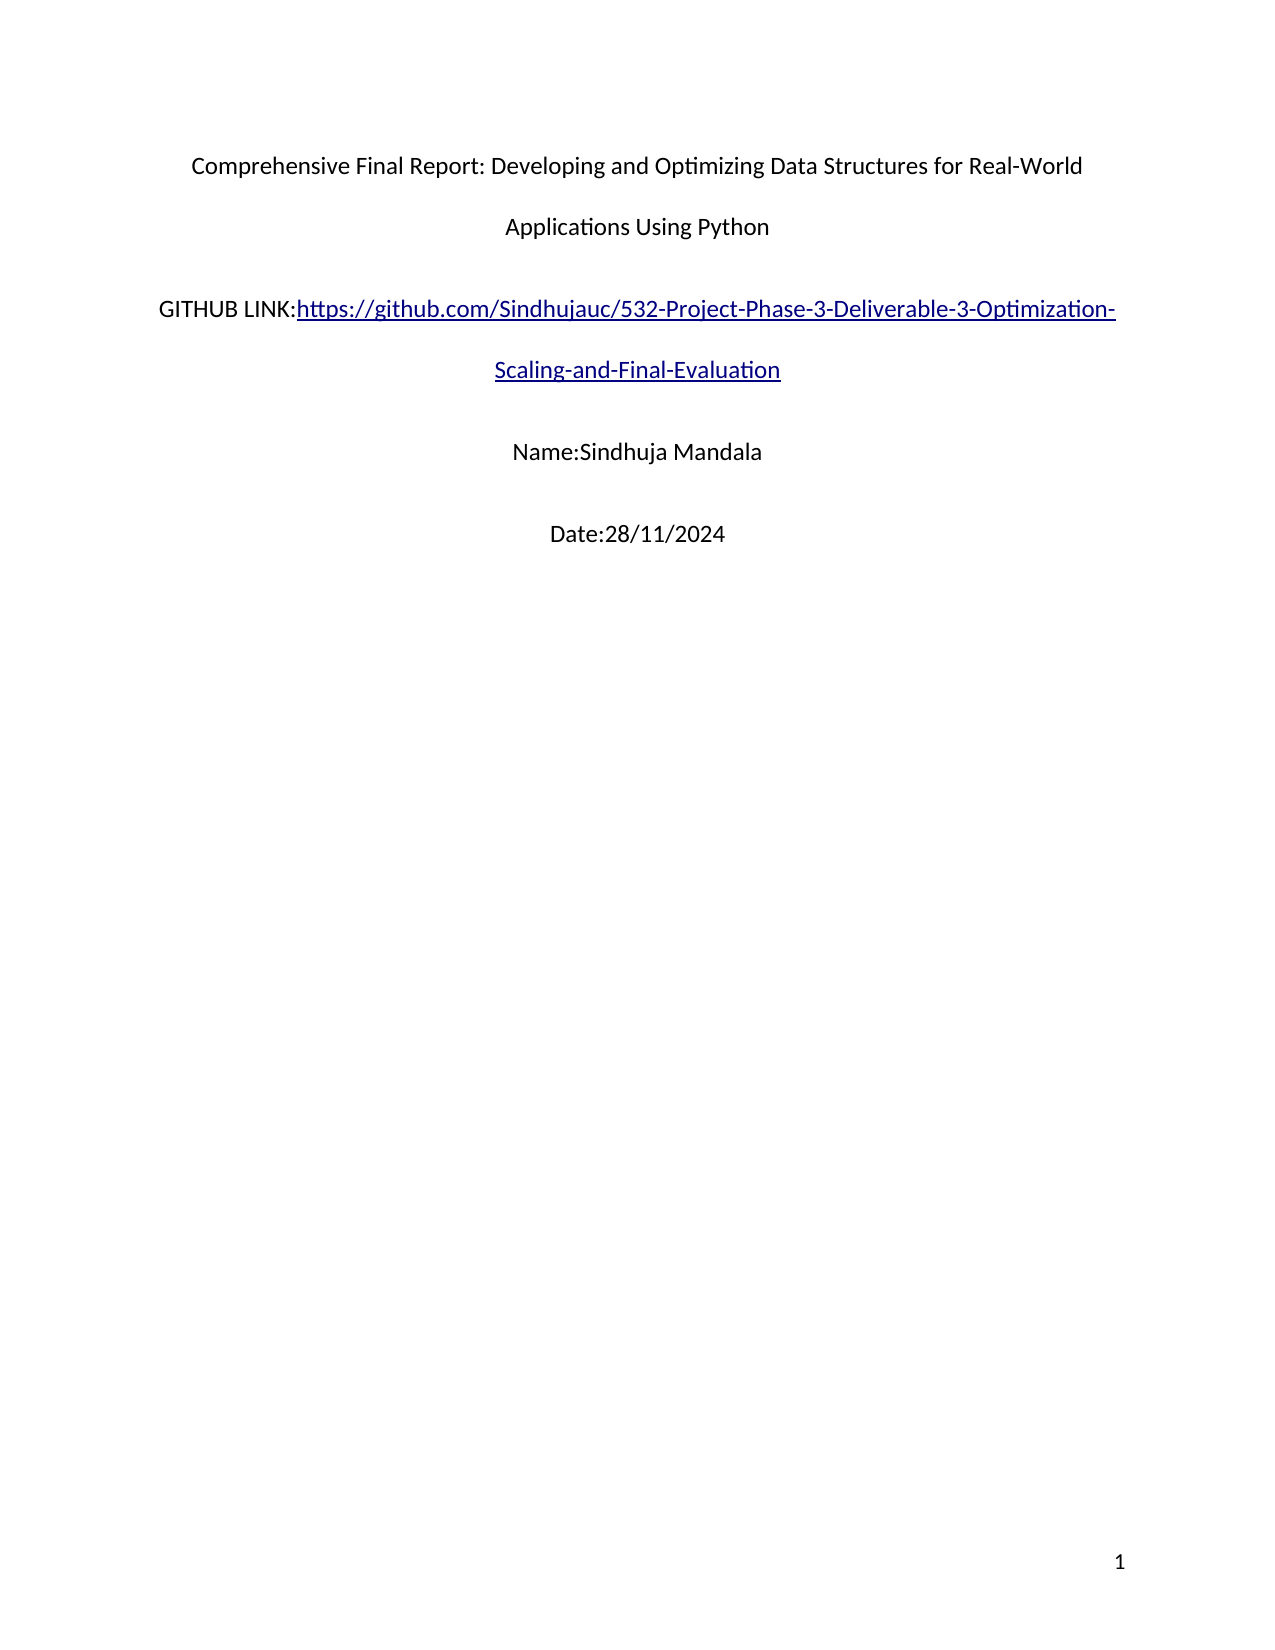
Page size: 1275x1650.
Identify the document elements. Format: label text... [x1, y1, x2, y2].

text Comprehensive Final Report: Developing and Optimizing Data Structures for Real-World Applications Using Python [150, 150, 1125, 242]
text GITHUB LINK:https://github.com/Sindhujauc/532-Project-Phase-3-Deliverable-3-Optimization-Scaling-and-Final-Evaluation [150, 293, 1125, 384]
text Name:Sindhuja Mandala [150, 436, 1125, 466]
text Date:28/11/2024 [150, 518, 1125, 548]
